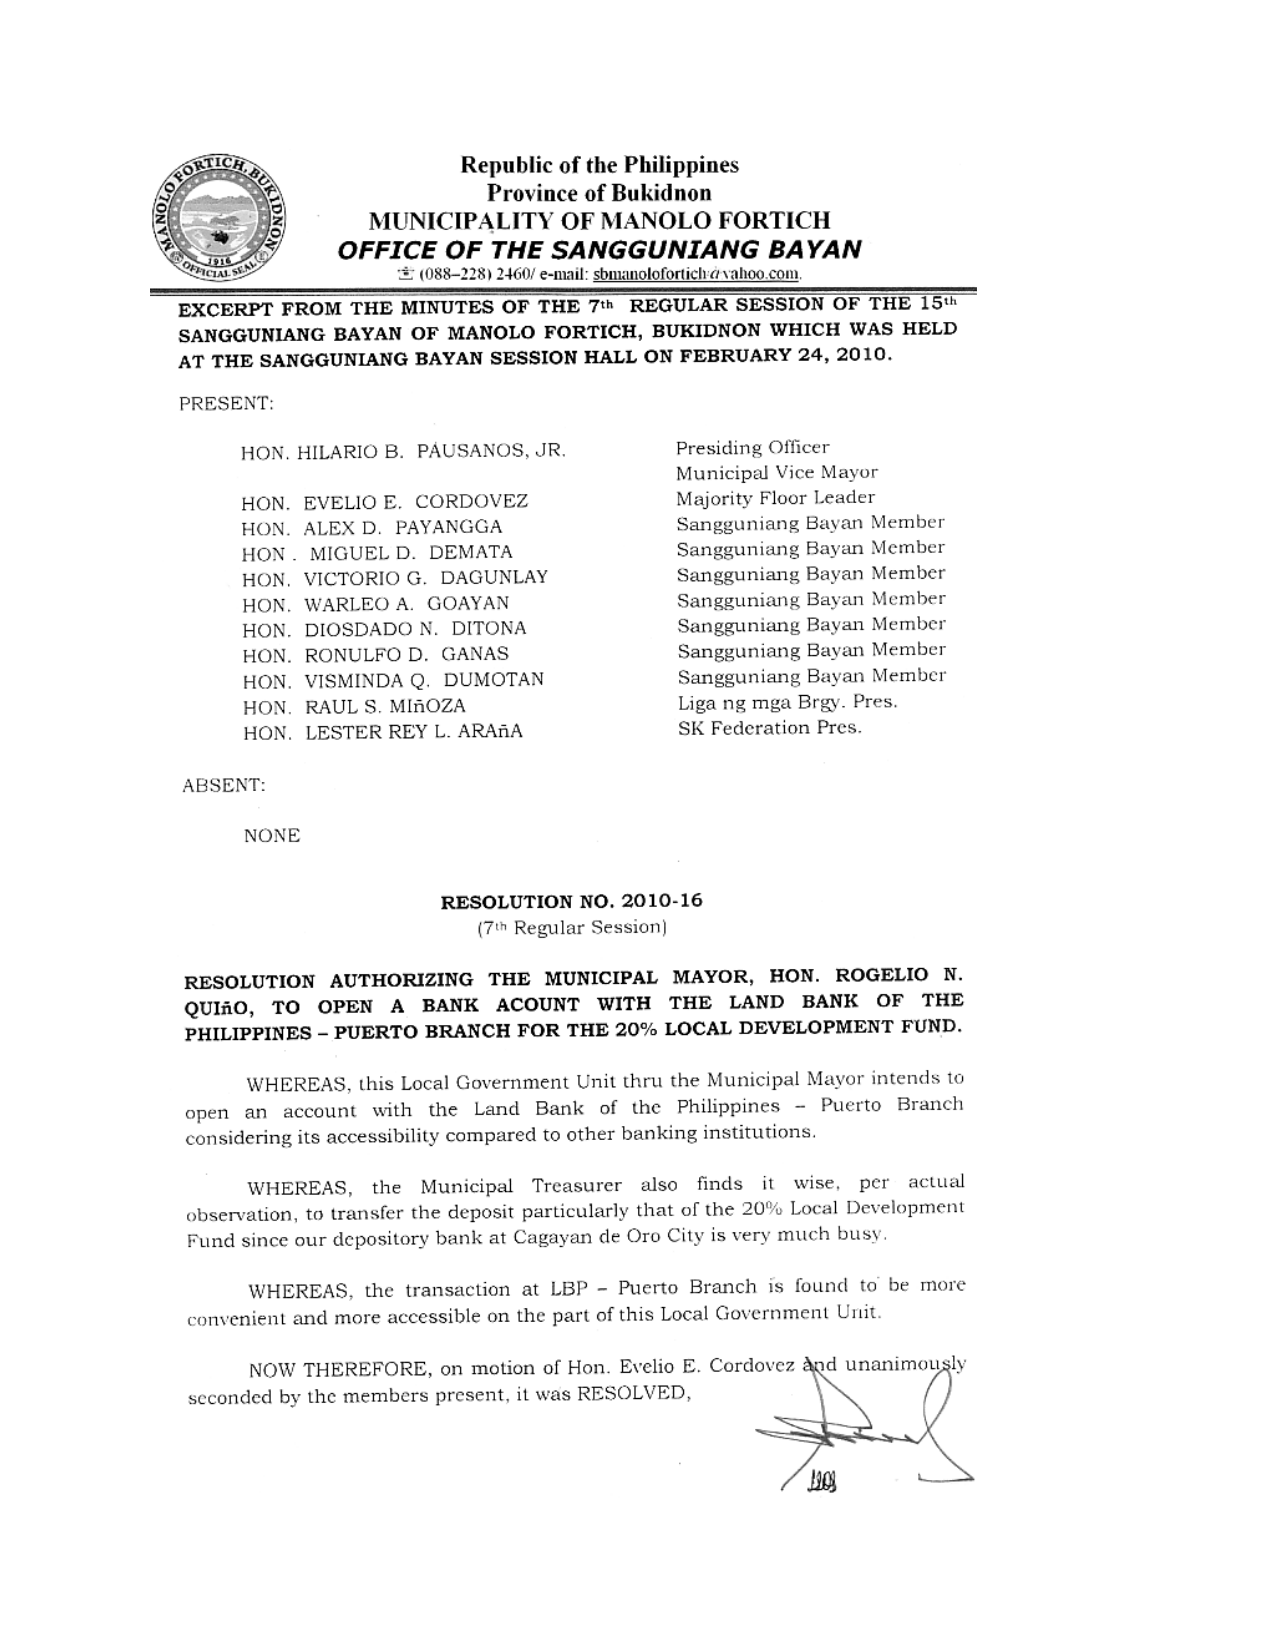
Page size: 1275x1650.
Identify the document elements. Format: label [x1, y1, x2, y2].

picture [150, 149, 977, 1499]
